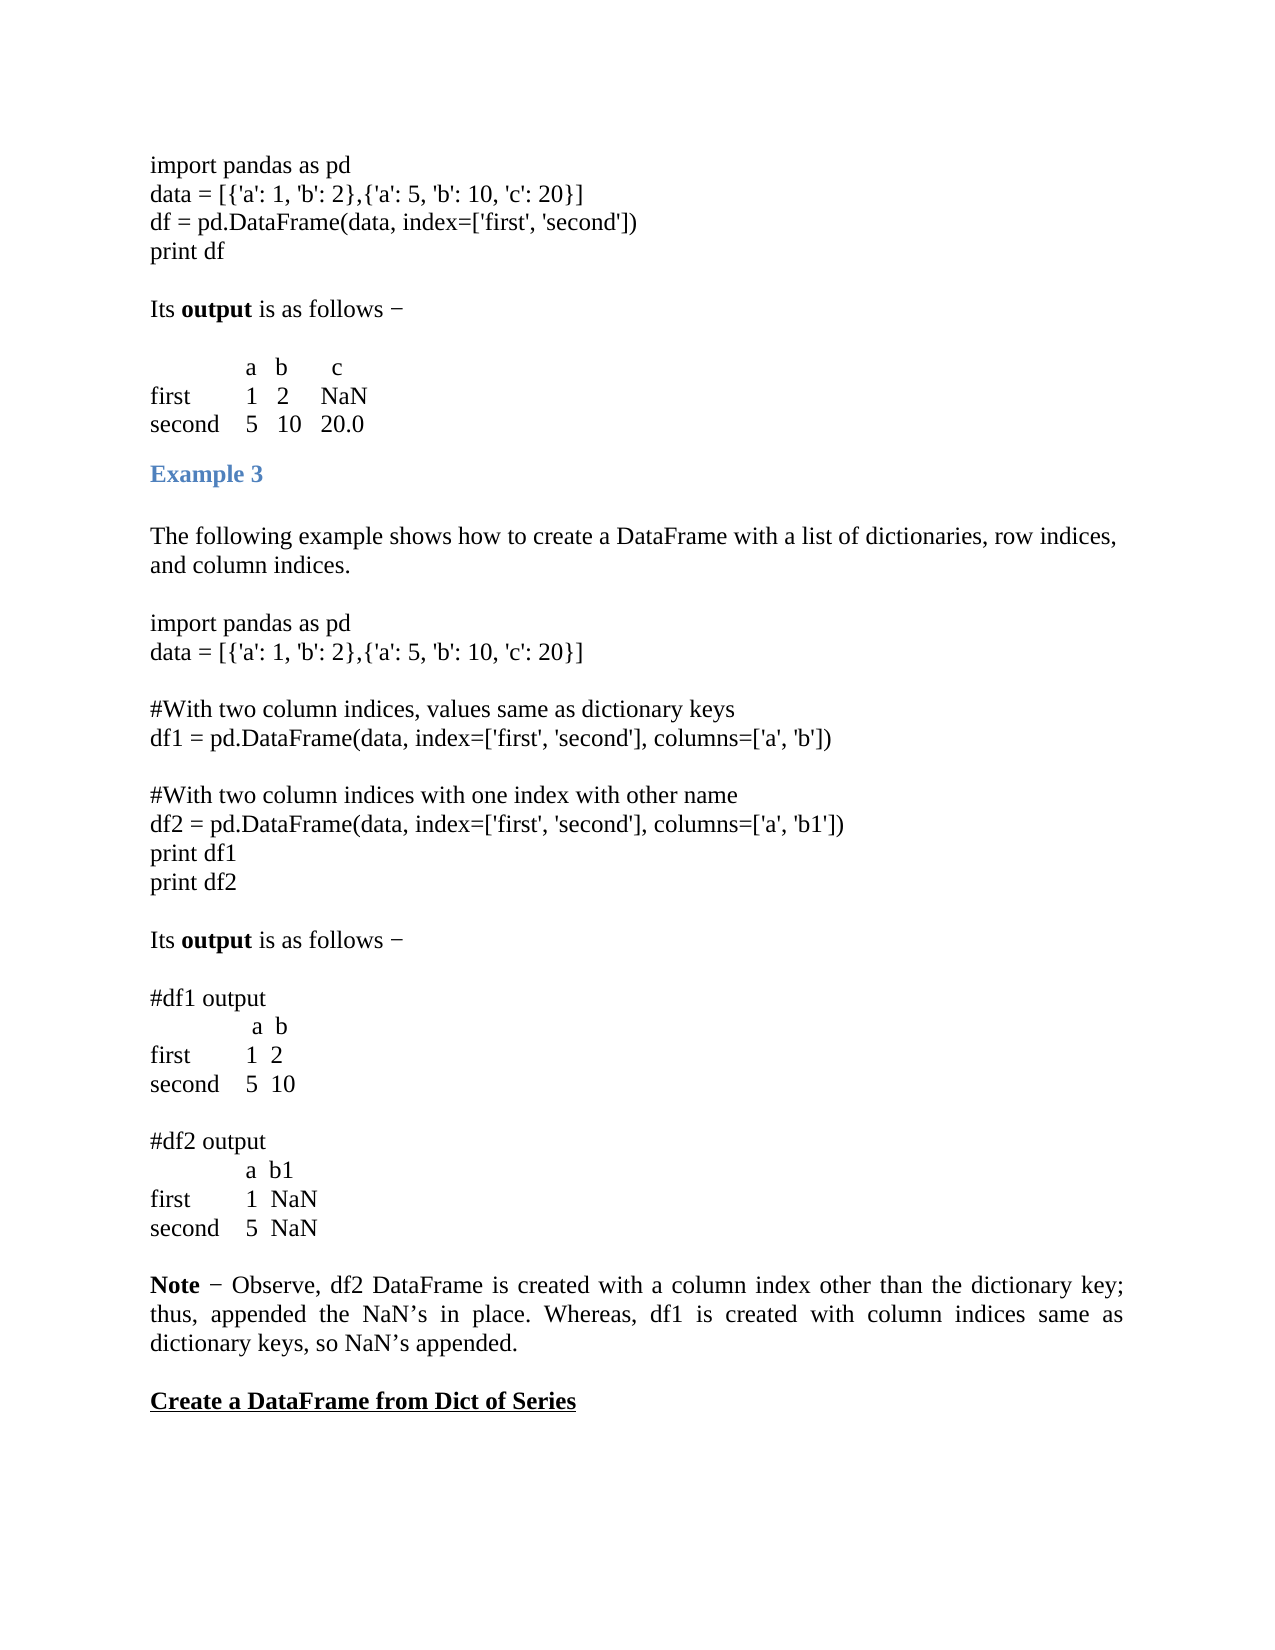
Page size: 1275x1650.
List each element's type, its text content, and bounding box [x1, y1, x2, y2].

text print df [150, 236, 1125, 265]
subtitle Create a DataFrame from Dict of Series [150, 1386, 1125, 1415]
text first 1 NaN [150, 1184, 1125, 1213]
text df2 = pd.DataFrame(data, index=['first', 'second'], columns=['a', 'b1']) [150, 809, 1125, 838]
text data = [{'a': 1, 'b': 2},{'a': 5, 'b': 10, 'c': 20}] [150, 637, 1125, 666]
text df = pd.DataFrame(data, index=['first', 'second']) [150, 207, 1125, 236]
text import pandas as pd [150, 150, 1125, 179]
text Note − Observe, df2 DataFrame is created with a column index other than the dictionary key; thus, appended the NaN’s in place. Whereas, df1 is created with column indices same as dictionary keys, so NaN’s appended. [150, 1271, 1125, 1357]
text a b [150, 1011, 1125, 1040]
text second 5 NaN [150, 1213, 1125, 1241]
text #With two column indices, values same as dictionary keys [150, 694, 1125, 723]
text #df1 output [150, 983, 1125, 1011]
text second 5 10 20.0 [150, 409, 1125, 438]
subtitle Example 3 [150, 459, 1125, 488]
text Its output is as follows − [150, 925, 1125, 953]
text #df2 output [150, 1126, 1125, 1155]
text data = [{'a': 1, 'b': 2},{'a': 5, 'b': 10, 'c': 20}] [150, 179, 1125, 207]
text #With two column indices with one index with other name [150, 781, 1125, 809]
text first 1 2 [150, 1040, 1125, 1069]
text Its output is as follows − [150, 294, 1125, 323]
text first 1 2 NaN [150, 381, 1125, 409]
text print df2 [150, 867, 1125, 896]
text The following example shows how to create a DataFrame with a list of dictionaries, row indices, and column indices. [150, 521, 1125, 579]
text second 5 10 [150, 1069, 1125, 1098]
text a b1 [150, 1155, 1125, 1184]
text import pandas as pd [150, 608, 1125, 637]
text a b c [150, 352, 1125, 381]
text df1 = pd.DataFrame(data, index=['first', 'second'], columns=['a', 'b']) [150, 723, 1125, 752]
text print df1 [150, 838, 1125, 867]
